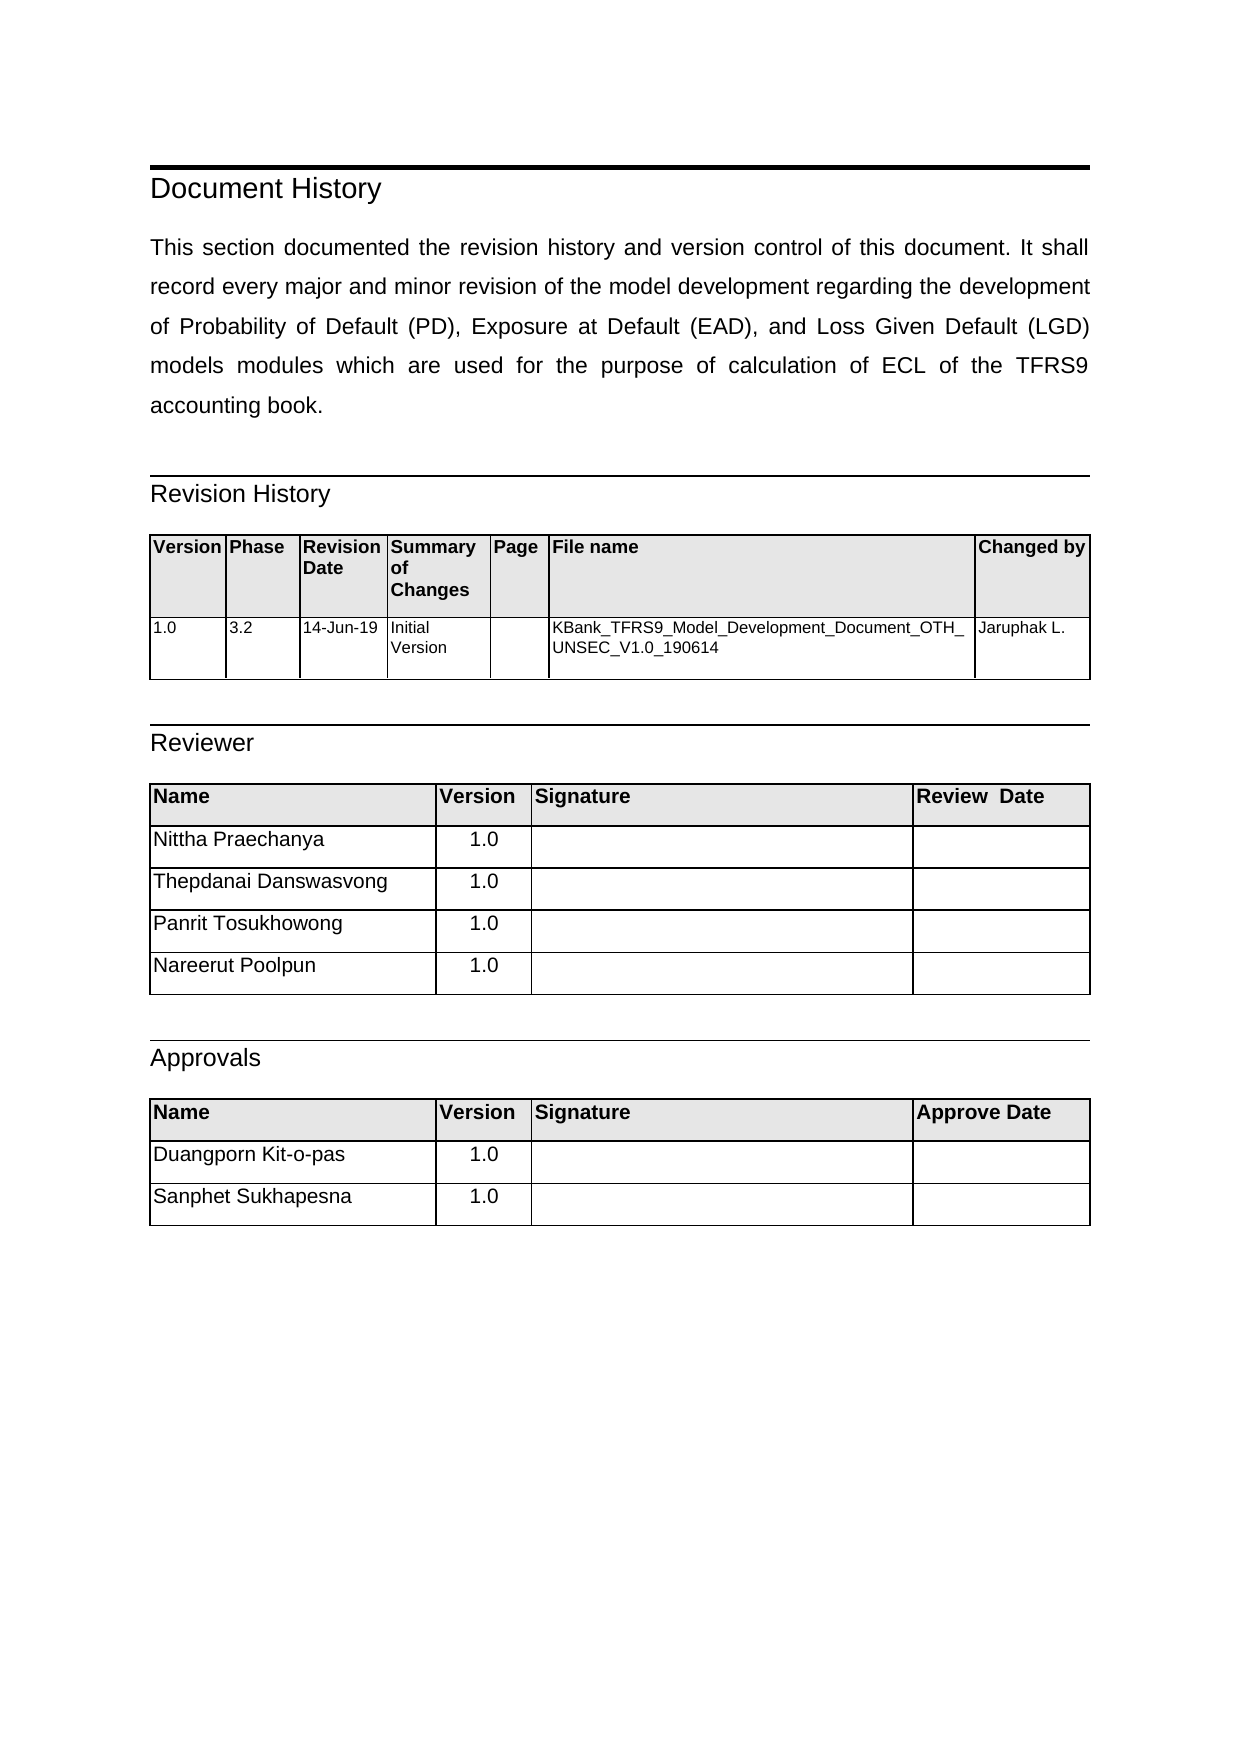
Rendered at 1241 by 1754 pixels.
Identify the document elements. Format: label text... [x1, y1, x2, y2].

subtitle Approvals [150, 1041, 1090, 1072]
table_cell 1.0 [437, 953, 531, 994]
table_cell Jaruphak L. [976, 618, 1089, 678]
table_header Revision Date [301, 536, 387, 617]
table_header Phase [227, 536, 299, 617]
table_header Changed by [976, 536, 1089, 617]
table_header Review Date [914, 785, 1089, 825]
table_cell [914, 1142, 1089, 1182]
table_header Page [491, 536, 548, 617]
subtitle Revision History [150, 477, 1090, 508]
table_header Version [151, 536, 225, 617]
table_header Name [151, 1100, 435, 1140]
table_cell 14-Jun-19 [301, 618, 387, 678]
text This section documented the revision history and version control of this document. It shall record every major and minor revision of the model development regarding the development of Probability of Default (PD), Exposure at Default (EAD), and Loss Given Default (LGD) models modules which are used for the purpose of calculation of ECL of the TFRS9 accounting book. [150, 234, 1090, 418]
table_cell Nareerut Poolpun [151, 953, 435, 994]
table_cell [532, 1184, 912, 1225]
table_cell [532, 953, 912, 994]
table_cell Sanphet Sukhapesna [151, 1184, 435, 1225]
table_cell [914, 827, 1089, 867]
table_cell [914, 1184, 1089, 1225]
table_cell [532, 911, 912, 952]
table_cell 1.0 [437, 1142, 531, 1182]
table_cell Nittha Praechanya [151, 827, 435, 867]
table_cell [491, 618, 548, 678]
table_cell Panrit Tosukhowong [151, 911, 435, 952]
table_cell Thepdanai Danswasvong [151, 869, 435, 909]
table_cell 1.0 [437, 869, 531, 909]
table_cell [532, 869, 912, 909]
table_header Summary of Changes [388, 536, 490, 617]
table_cell 1.0 [437, 1184, 531, 1225]
table_header File name [550, 536, 974, 617]
table_header Name [151, 785, 435, 825]
table_cell 1.0 [437, 911, 531, 952]
table_cell Duangporn Kit-o-pas [151, 1142, 435, 1182]
table_header Approve Date [914, 1100, 1089, 1140]
table_cell [914, 911, 1089, 952]
table_cell 1.0 [437, 827, 531, 867]
table_header Signature [532, 1100, 912, 1140]
table_cell Initial Version [388, 618, 490, 678]
table_cell [914, 953, 1089, 994]
table_header Signature [532, 785, 912, 825]
subtitle Reviewer [150, 726, 1090, 757]
table_cell 3.2 [227, 618, 299, 678]
table_cell 1.0 [151, 618, 225, 678]
table_cell [914, 869, 1089, 909]
table_cell [532, 827, 912, 867]
table_header Version [437, 1100, 531, 1140]
table_cell KBank_TFRS9_Model_Development_Document_OTH_UNSEC_V1.0_190614 [550, 618, 974, 678]
table_header Version [437, 785, 531, 825]
subtitle Document History [150, 170, 1090, 205]
table_cell [532, 1142, 912, 1182]
